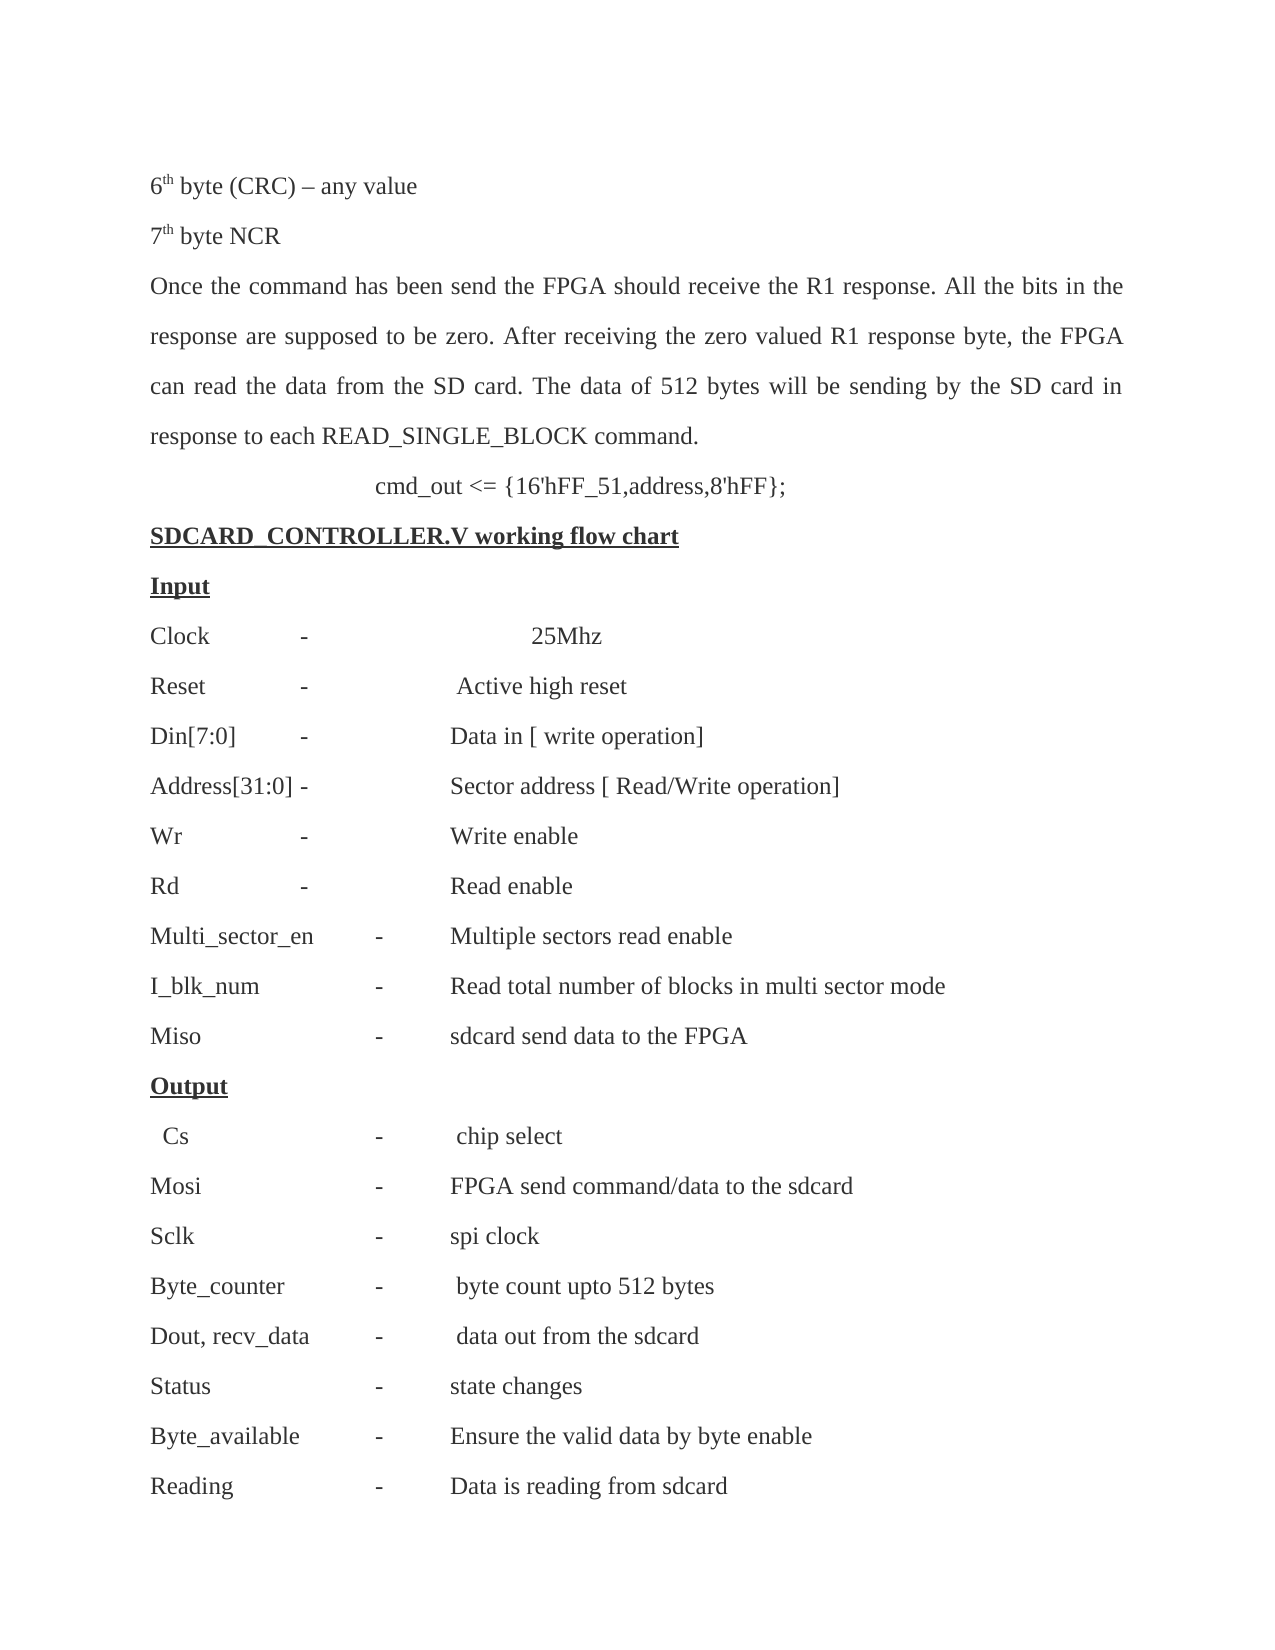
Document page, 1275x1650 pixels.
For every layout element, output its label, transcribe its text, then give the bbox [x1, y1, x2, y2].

text cmd_out <= {16'hFF_51,address,8'hFF}; [300, 450, 1125, 500]
text Byte_available - Ensure the valid data by byte enable [150, 1400, 1125, 1450]
text Address[31:0] - Sector address [ Read/Write operation] [150, 750, 1125, 800]
text Byte_counter - byte count upto 512 bytes [150, 1250, 1125, 1300]
text Reset - Active high reset [150, 650, 1125, 700]
text Wr - Write enable [150, 800, 1125, 850]
text Status - state changes [150, 1350, 1125, 1400]
text 7th byte NCR [150, 200, 1125, 250]
text Rd - Read enable [150, 850, 1125, 900]
text Once the command has been send the FPGA should receive the R1 response. All the bits in the response are supposed to be zero. After receiving the zero valued R1 response byte, the FPGA can read the data from the SD card. The data of 512 bytes will be sending by the SD card in response to each READ_SINGLE_BLOCK command. [150, 250, 1125, 450]
text SDCARD_CONTROLLER.V working flow chart [150, 500, 1125, 550]
text 6th byte (CRC) – any value [150, 150, 1125, 200]
text Input [150, 550, 1125, 600]
text Output [150, 1050, 1125, 1100]
text Mosi - FPGA send command/data to the sdcard [150, 1150, 1125, 1200]
text Clock - 25Mhz [150, 600, 1125, 650]
text I_blk_num - Read total number of blocks in multi sector mode [150, 950, 1125, 1000]
text Sclk - spi clock [150, 1200, 1125, 1250]
text Multi_sector_en - Multiple sectors read enable [150, 900, 1125, 950]
text Miso - sdcard send data to the FPGA [150, 1000, 1125, 1050]
text Cs - chip select [150, 1100, 1125, 1150]
text Dout, recv_data - data out from the sdcard [150, 1300, 1125, 1350]
text Din[7:0] - Data in [ write operation] [150, 700, 1125, 750]
text Reading - Data is reading from sdcard [150, 1450, 1125, 1500]
